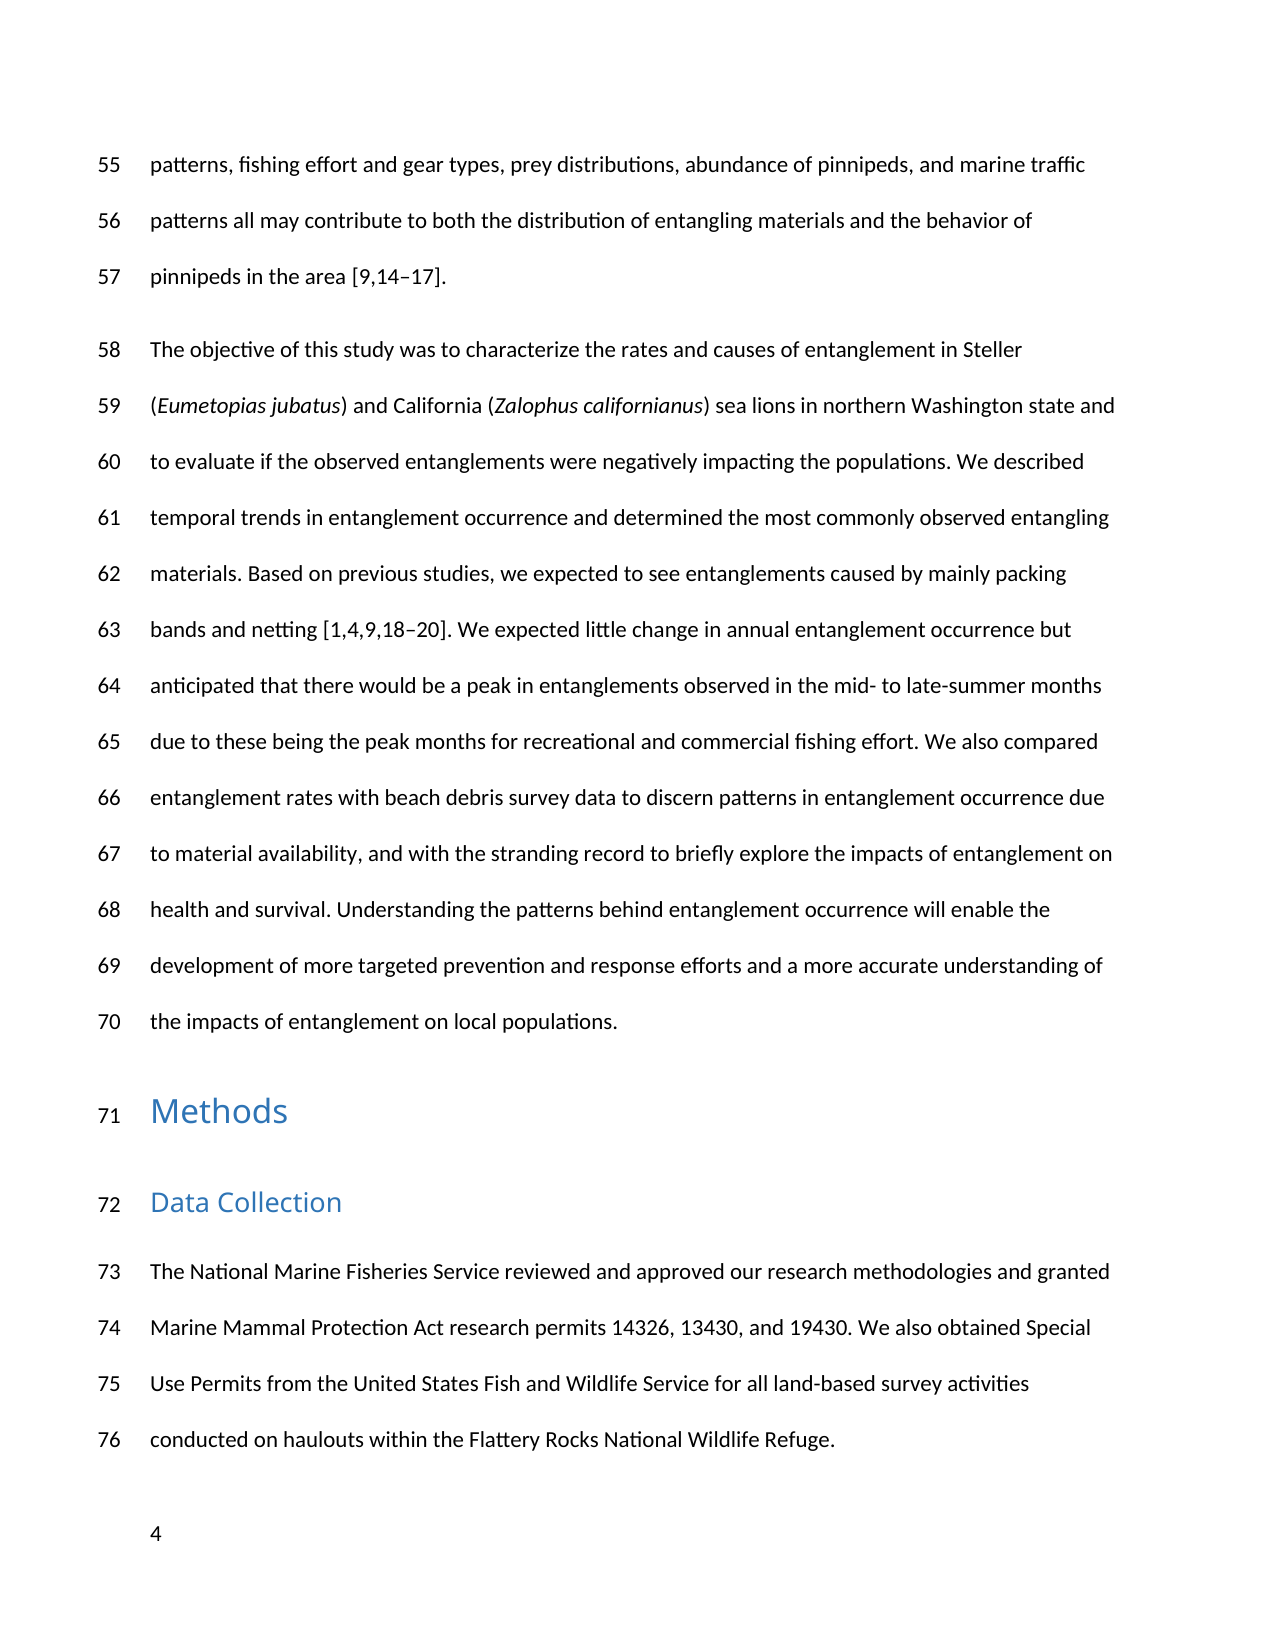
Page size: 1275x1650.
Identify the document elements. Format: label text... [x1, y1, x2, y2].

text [150, 150, 1125, 290]
subtitle Data Collection [150, 1183, 1125, 1220]
subtitle Methods [150, 1088, 1125, 1134]
text The National Marine Fisheries Service reviewed and approved our research methodologies and granted Marine Mammal Protection Act research permits 14326, 13430, and 19430. We also obtained Special Use Permits from the United States Fish and Wildlife Service for all land-based survey activities conducted on haulouts within the Flattery Rocks National Wildlife Refuge. [150, 1257, 1125, 1453]
text The objective of this study was to characterize the rates and causes of entanglement in Steller (Eumetopias jubatus) and California (Zalophus californianus) sea lions in northern Washington state and to evaluate if the observed entanglements were negatively impacting the populations. We described temporal trends in entanglement occurrence and determined the most commonly observed entangling materials. Based on previous studies, we expected to see entanglements caused by mainly packing bands and netting [1,4,9,18–20]. We expected little change in annual entanglement occurrence but anticipated that there would be a peak in entanglements observed in the mid- to late-summer months due to these being the peak months for recreational and commercial fishing effort. We also compared entanglement rates with beach debris survey data to discern patterns in entanglement occurrence due to material availability, and with the stranding record to briefly explore the impacts of entanglement on health and survival. Understanding the patterns behind entanglement occurrence will enable the development of more targeted prevention and response efforts and a more accurate understanding of the impacts of entanglement on local populations. [150, 335, 1125, 1035]
